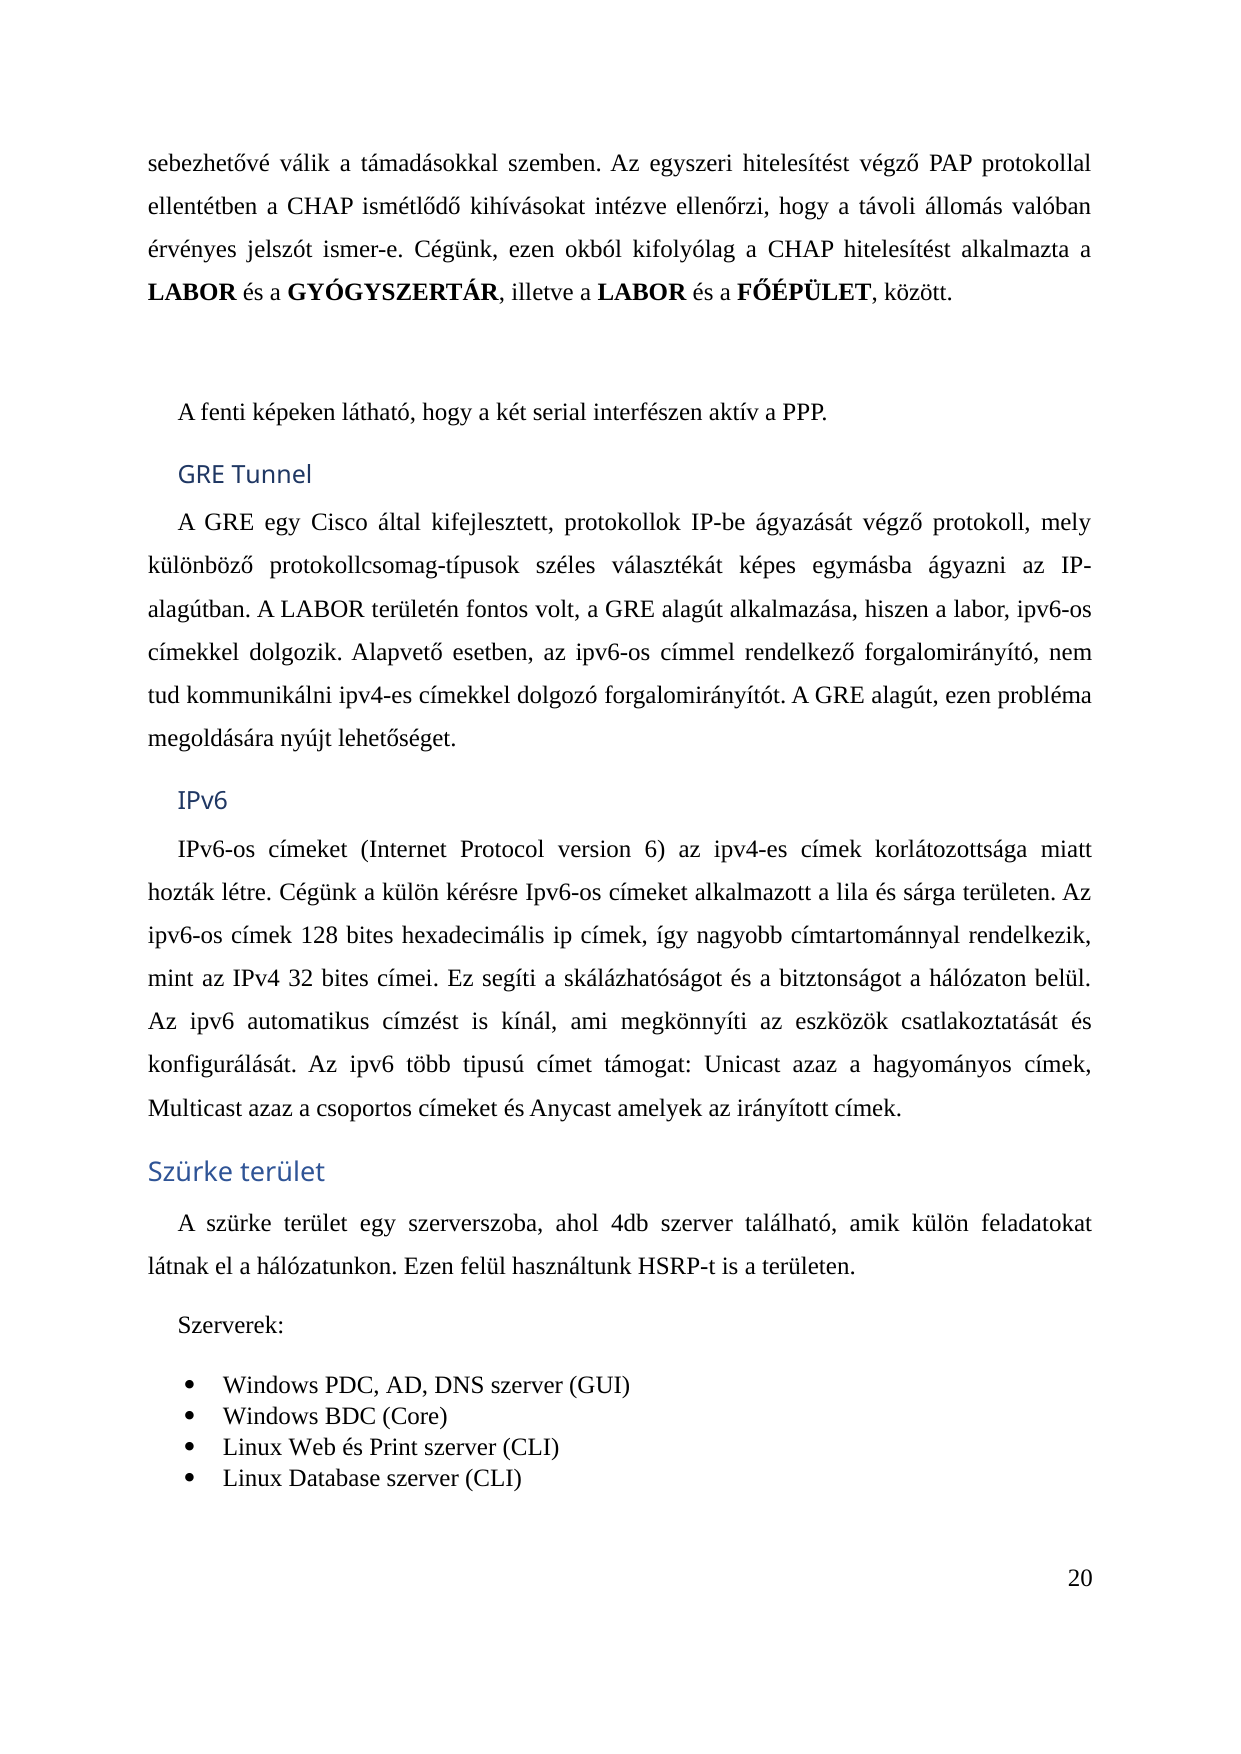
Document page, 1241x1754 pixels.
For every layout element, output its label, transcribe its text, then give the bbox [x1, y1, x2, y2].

subtitle IPv6 [148, 783, 1093, 817]
list Linux Database szerver (CLI) [185, 1463, 1093, 1492]
text Szerverek: [148, 1311, 1093, 1339]
text A GRE egy Cisco által kifejlesztett, protokollok IP-be ágyazását végző protokoll, mely különböző protokollcsomag-típusok széles választékát képes egymásba ágyazni az IP-alagútban. A LABOR területén fontos volt, a GRE alagút alkalmazása, hiszen a labor, ipv6-os címekkel dolgozik. Alapvető esetben, az ipv6-os címmel rendelkező forgalomirányító, nem tud kommunikálni ipv4-es címekkel dolgozó forgalomirányítót. A GRE alagút, ezen probléma megoldására nyújt lehetőséget. [148, 507, 1093, 752]
subtitle Szürke terület [148, 1152, 1093, 1189]
text A fenti képeken látható, hogy a két serial interfészen aktív a PPP. [148, 397, 1093, 425]
list Windows BDC (Core) [185, 1401, 1093, 1430]
list Windows PDC, AD, DNS szerver (GUI) [185, 1370, 1093, 1399]
text IPv6-os címeket (Internet Protocol version 6) az ipv4-es címek korlátozottsága miatt hozták létre. Cégünk a külön kérésre Ipv6-os címeket alkalmazott a lila és sárga területen. Az ipv6-os címek 128 bites hexadecimális ip címek, így nagyobb címtartománnyal rendelkezik, mint az IPv4 32 bites címei. Ez segíti a skálázhatóságot és a bitztonságot a hálózaton belül. Az ipv6 automatikus címzést is kínál, ami megkönnyíti az eszközök csatlakoztatását és konfigurálását. Az ipv6 több tipusú címet támogat: Unicast azaz a hagyományos címek, Multicast azaz a csoportos címeket és Anycast amelyek az irányított címek. [148, 834, 1093, 1121]
list Linux Web és Print szerver (CLI) [185, 1432, 1093, 1461]
text A szürke terület egy szerverszoba, ahol 4db szerver található, amik külön feladatokat látnak el a hálózatunkon. Ezen felül használtunk HSRP-t is a területen. [148, 1208, 1093, 1279]
subtitle GRE Tunnel [148, 456, 1093, 490]
